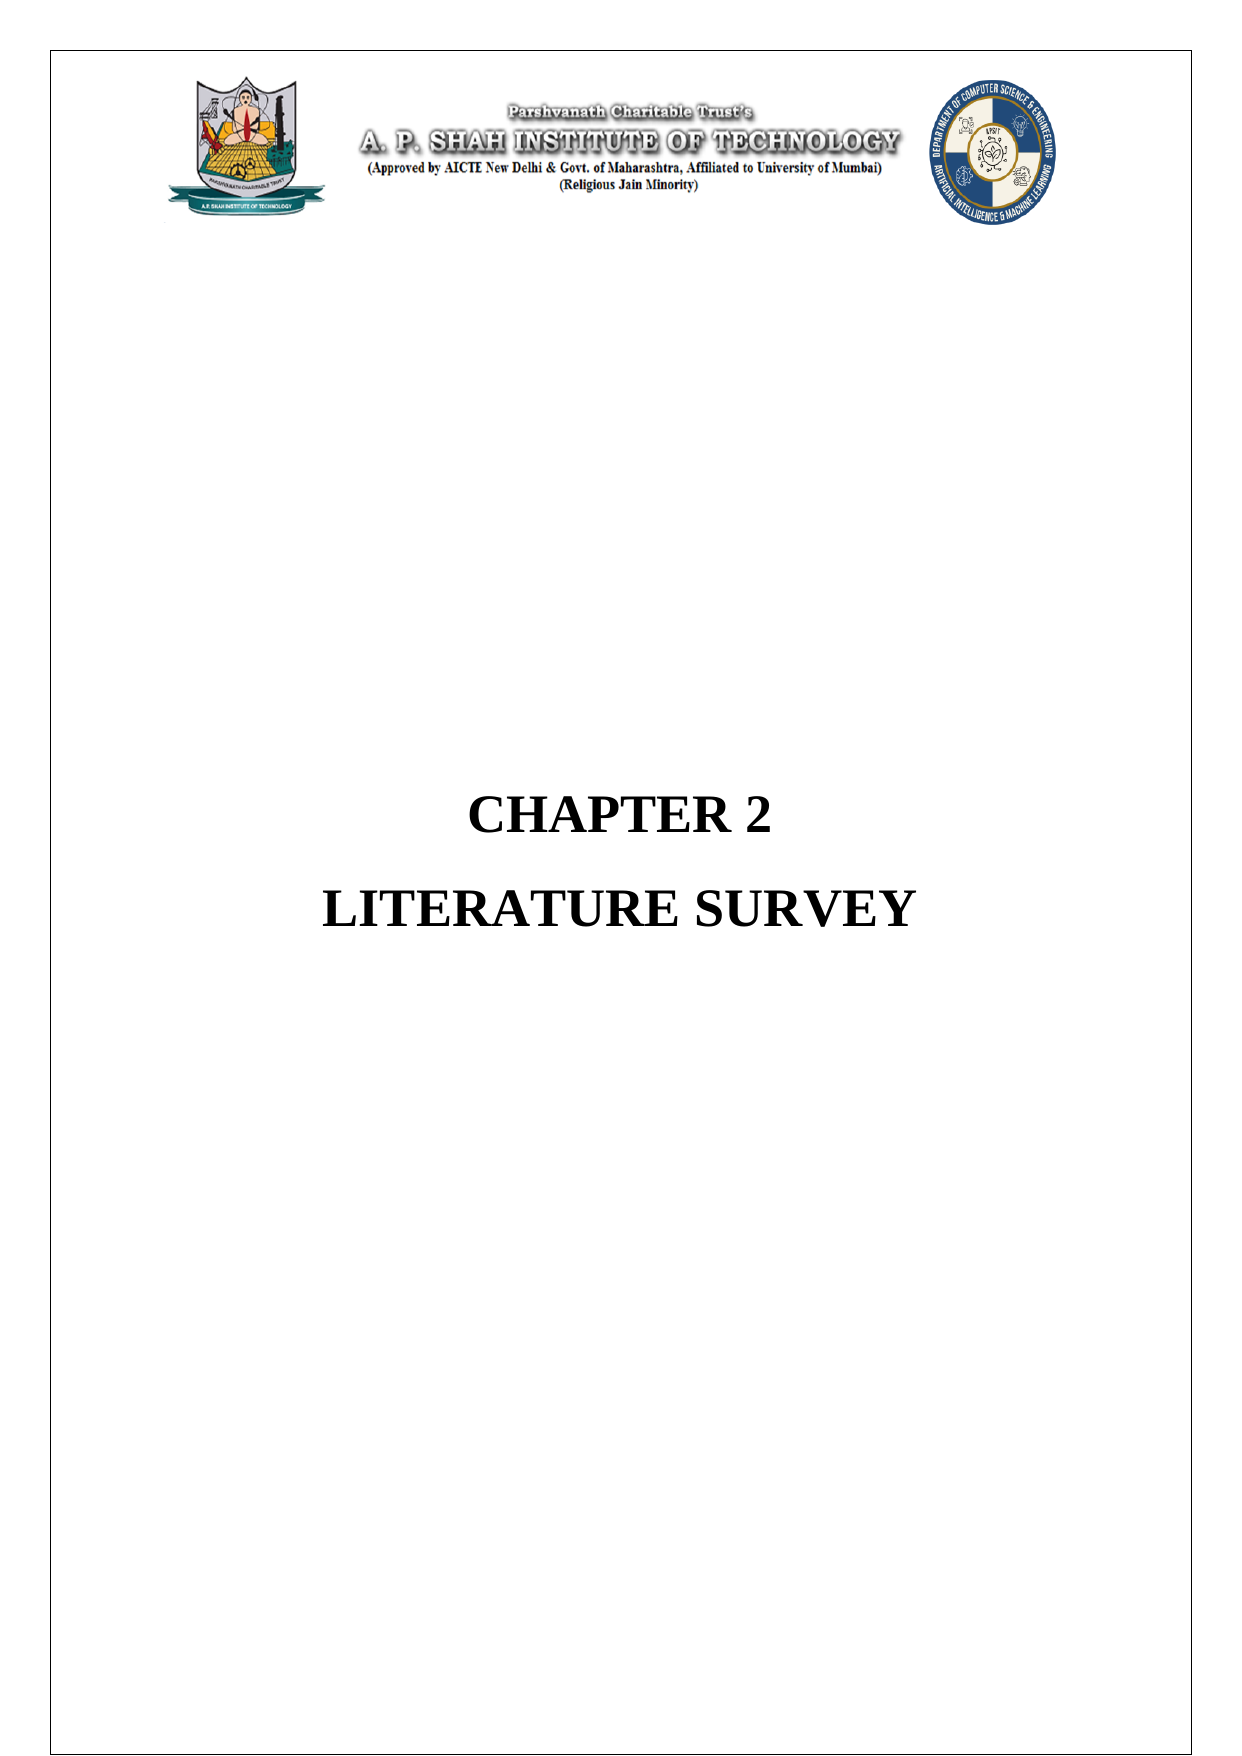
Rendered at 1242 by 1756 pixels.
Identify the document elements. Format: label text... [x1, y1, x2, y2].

subtitle CHAPTER 2 LITERATURE SURVEY [323, 782, 1089, 938]
picture [155, 75, 1060, 236]
